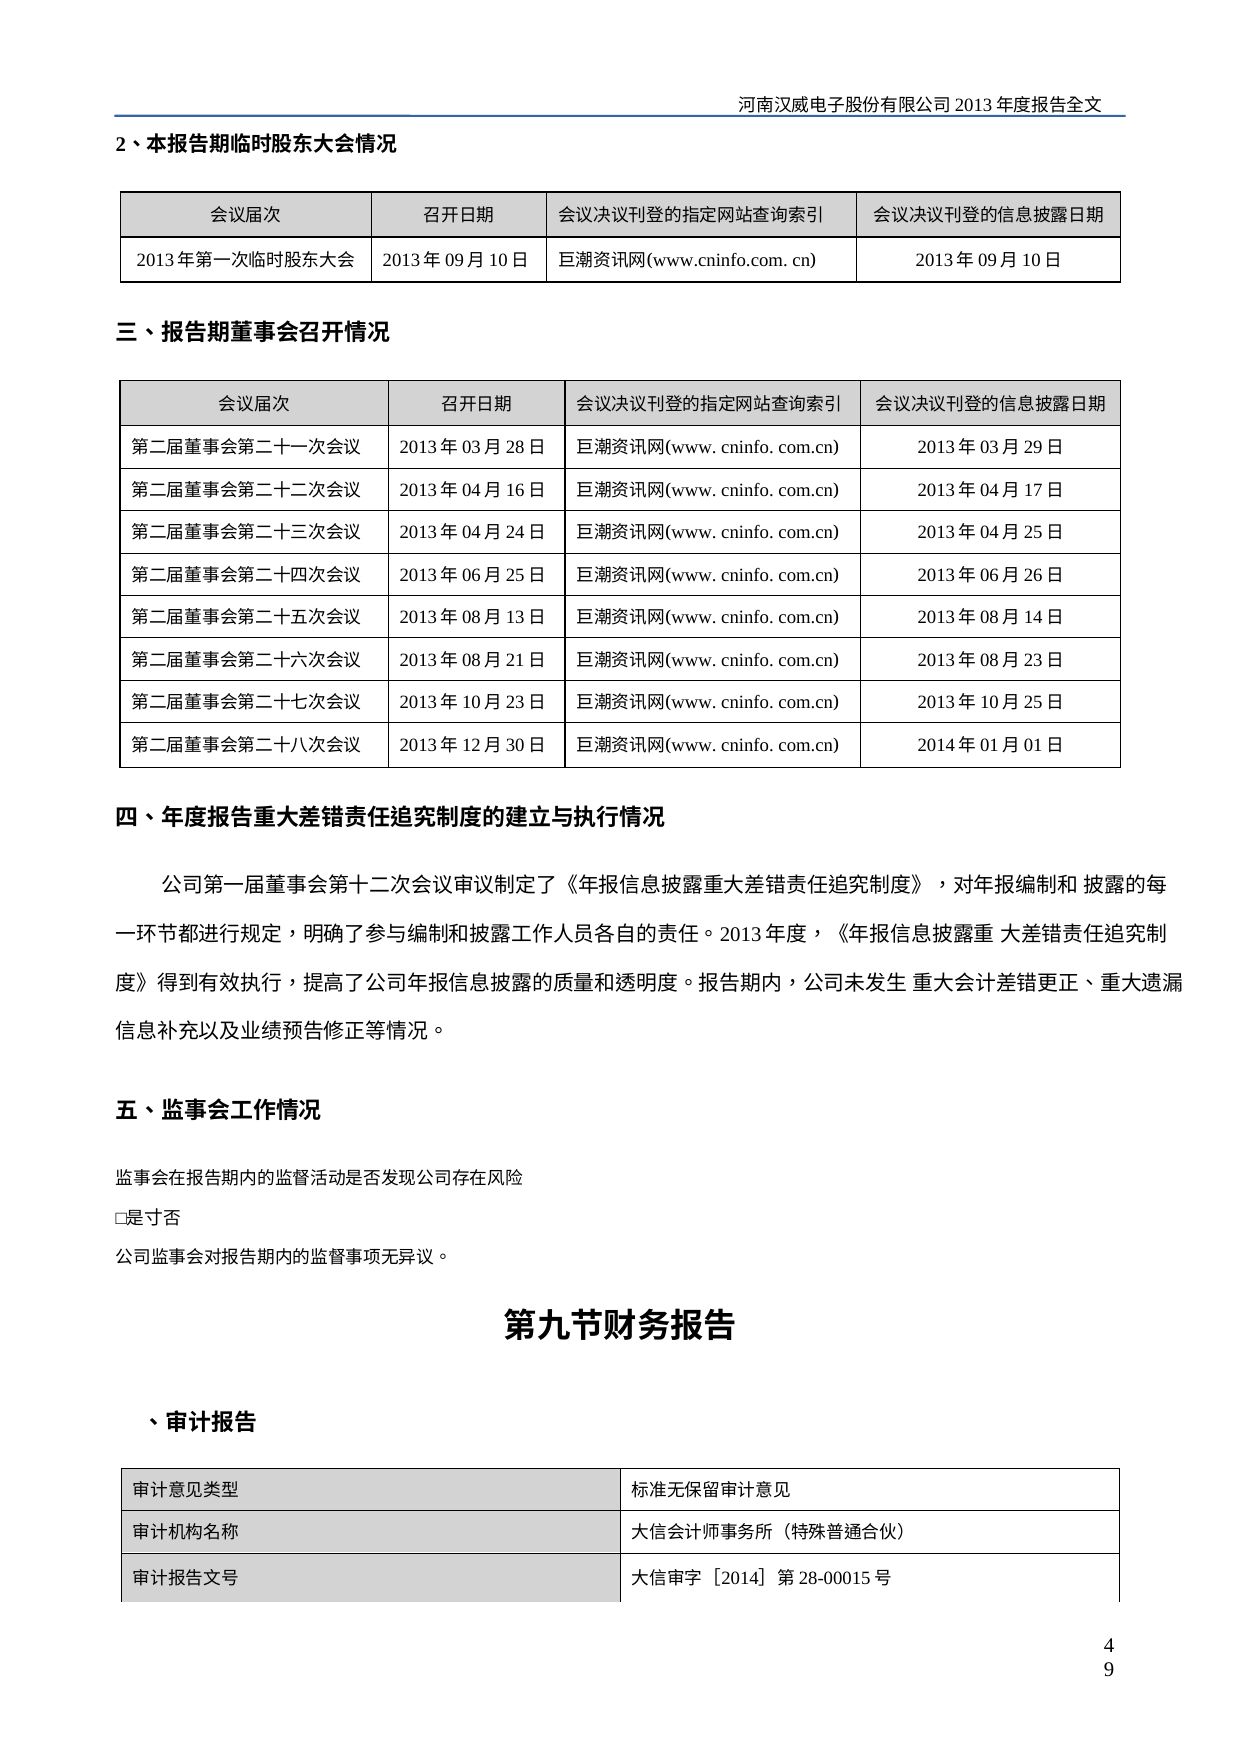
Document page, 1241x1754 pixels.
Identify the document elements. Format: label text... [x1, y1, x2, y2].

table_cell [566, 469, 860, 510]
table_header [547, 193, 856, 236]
text □是寸否 [57, 1204, 1183, 1229]
text 公司第一届董事会第十二次会议审议制定了《年报信息披露重大差错责任追究制度》，对年报编制和 披露的每一环节都进行规定，明确了参与编制和披露工作人员各自的责任。2013年度，《年报信息披露重 大差错责任追究制度》得到有效执行，提高了公司年报信息披露的质量和透明度。报告期内，公司未发生 重大会计差错更正、重大遗漏信息补充以及业绩预告修正等情况。 [115, 853, 1183, 1049]
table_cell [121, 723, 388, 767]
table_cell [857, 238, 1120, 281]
text 监事会在报告期内的监督活动是否发现公司存在风险 [57, 1165, 1183, 1189]
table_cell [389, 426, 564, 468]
text 三、报告期董事会召开情况 [57, 316, 1183, 347]
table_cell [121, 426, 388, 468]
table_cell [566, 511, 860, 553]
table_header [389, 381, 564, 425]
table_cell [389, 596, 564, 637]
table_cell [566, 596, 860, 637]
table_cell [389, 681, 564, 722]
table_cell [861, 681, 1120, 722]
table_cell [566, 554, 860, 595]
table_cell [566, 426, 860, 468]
text 五、监事会工作情况 [57, 1094, 1183, 1126]
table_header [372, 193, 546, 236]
text 2、本报告期临时股东大会情况 [57, 129, 1183, 158]
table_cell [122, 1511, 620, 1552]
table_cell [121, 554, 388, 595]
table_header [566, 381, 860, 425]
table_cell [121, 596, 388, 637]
text 、审计报告 [57, 1405, 1183, 1437]
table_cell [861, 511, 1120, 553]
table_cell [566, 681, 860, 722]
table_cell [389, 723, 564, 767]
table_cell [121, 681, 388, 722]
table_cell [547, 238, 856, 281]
text 公司监事会对报告期内的监督事项无异议。 [57, 1244, 1183, 1268]
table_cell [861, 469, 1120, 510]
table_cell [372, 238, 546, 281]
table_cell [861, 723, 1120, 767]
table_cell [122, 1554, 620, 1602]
text 四、年度报告重大差错责任追究制度的建立与执行情况 [57, 801, 1183, 832]
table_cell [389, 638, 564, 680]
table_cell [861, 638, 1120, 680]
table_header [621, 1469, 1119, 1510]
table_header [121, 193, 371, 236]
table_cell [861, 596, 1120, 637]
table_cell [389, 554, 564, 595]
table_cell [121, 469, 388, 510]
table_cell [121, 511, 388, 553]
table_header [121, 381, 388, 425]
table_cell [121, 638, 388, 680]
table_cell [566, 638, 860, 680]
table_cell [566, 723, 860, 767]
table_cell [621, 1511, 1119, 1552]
text 第九节财务报告 [57, 1302, 1183, 1347]
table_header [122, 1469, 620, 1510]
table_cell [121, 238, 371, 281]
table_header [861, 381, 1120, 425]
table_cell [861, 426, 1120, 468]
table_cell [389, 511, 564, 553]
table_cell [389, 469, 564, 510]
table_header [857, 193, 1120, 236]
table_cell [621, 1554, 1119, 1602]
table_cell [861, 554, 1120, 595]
